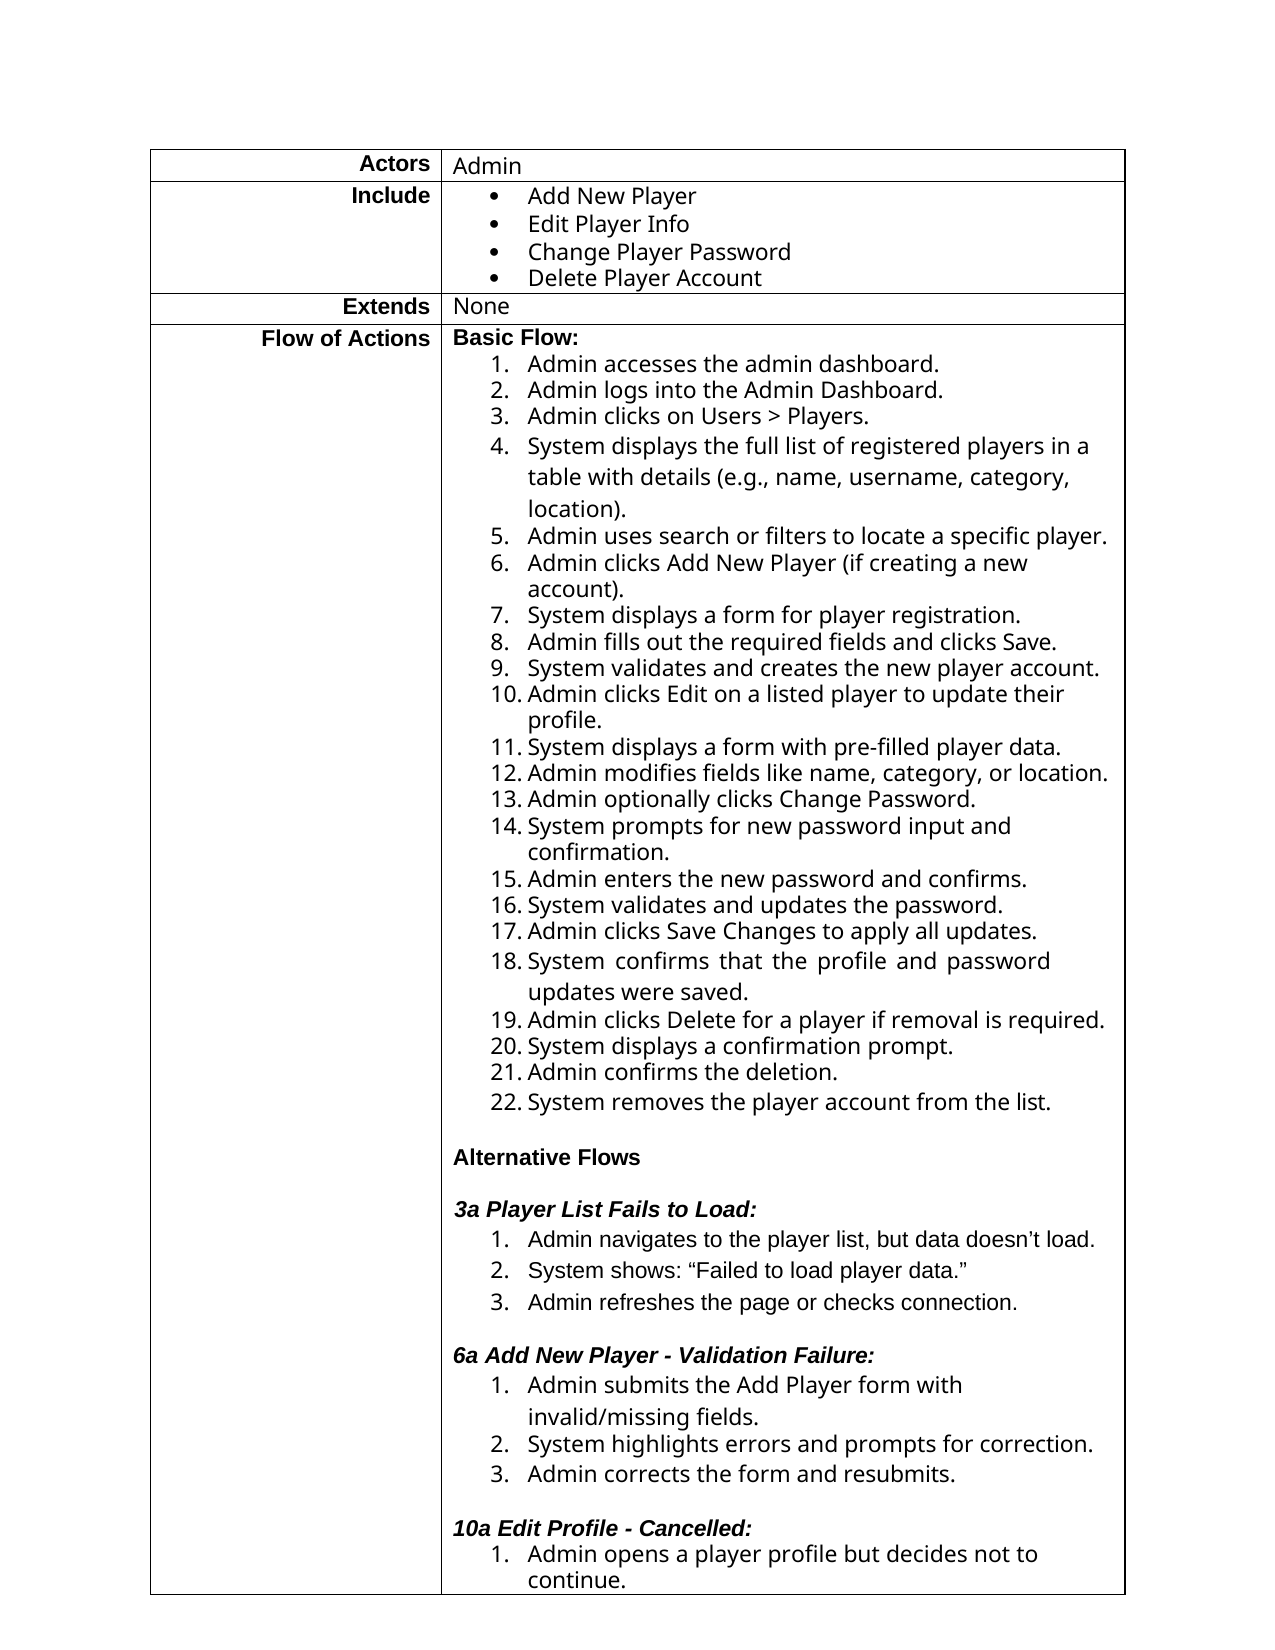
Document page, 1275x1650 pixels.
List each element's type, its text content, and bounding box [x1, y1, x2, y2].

table_cell Flow of Actions [151, 325, 441, 1594]
table_cell Include [151, 182, 441, 293]
table_header Admin [442, 150, 1124, 181]
table_cell Add New Player Edit Player Info Change Player Password Delete Player Account [442, 182, 1124, 293]
table_header Actors [151, 150, 441, 181]
table_cell None [442, 294, 1124, 324]
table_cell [442, 325, 1124, 1594]
table_cell Extends [151, 294, 441, 324]
